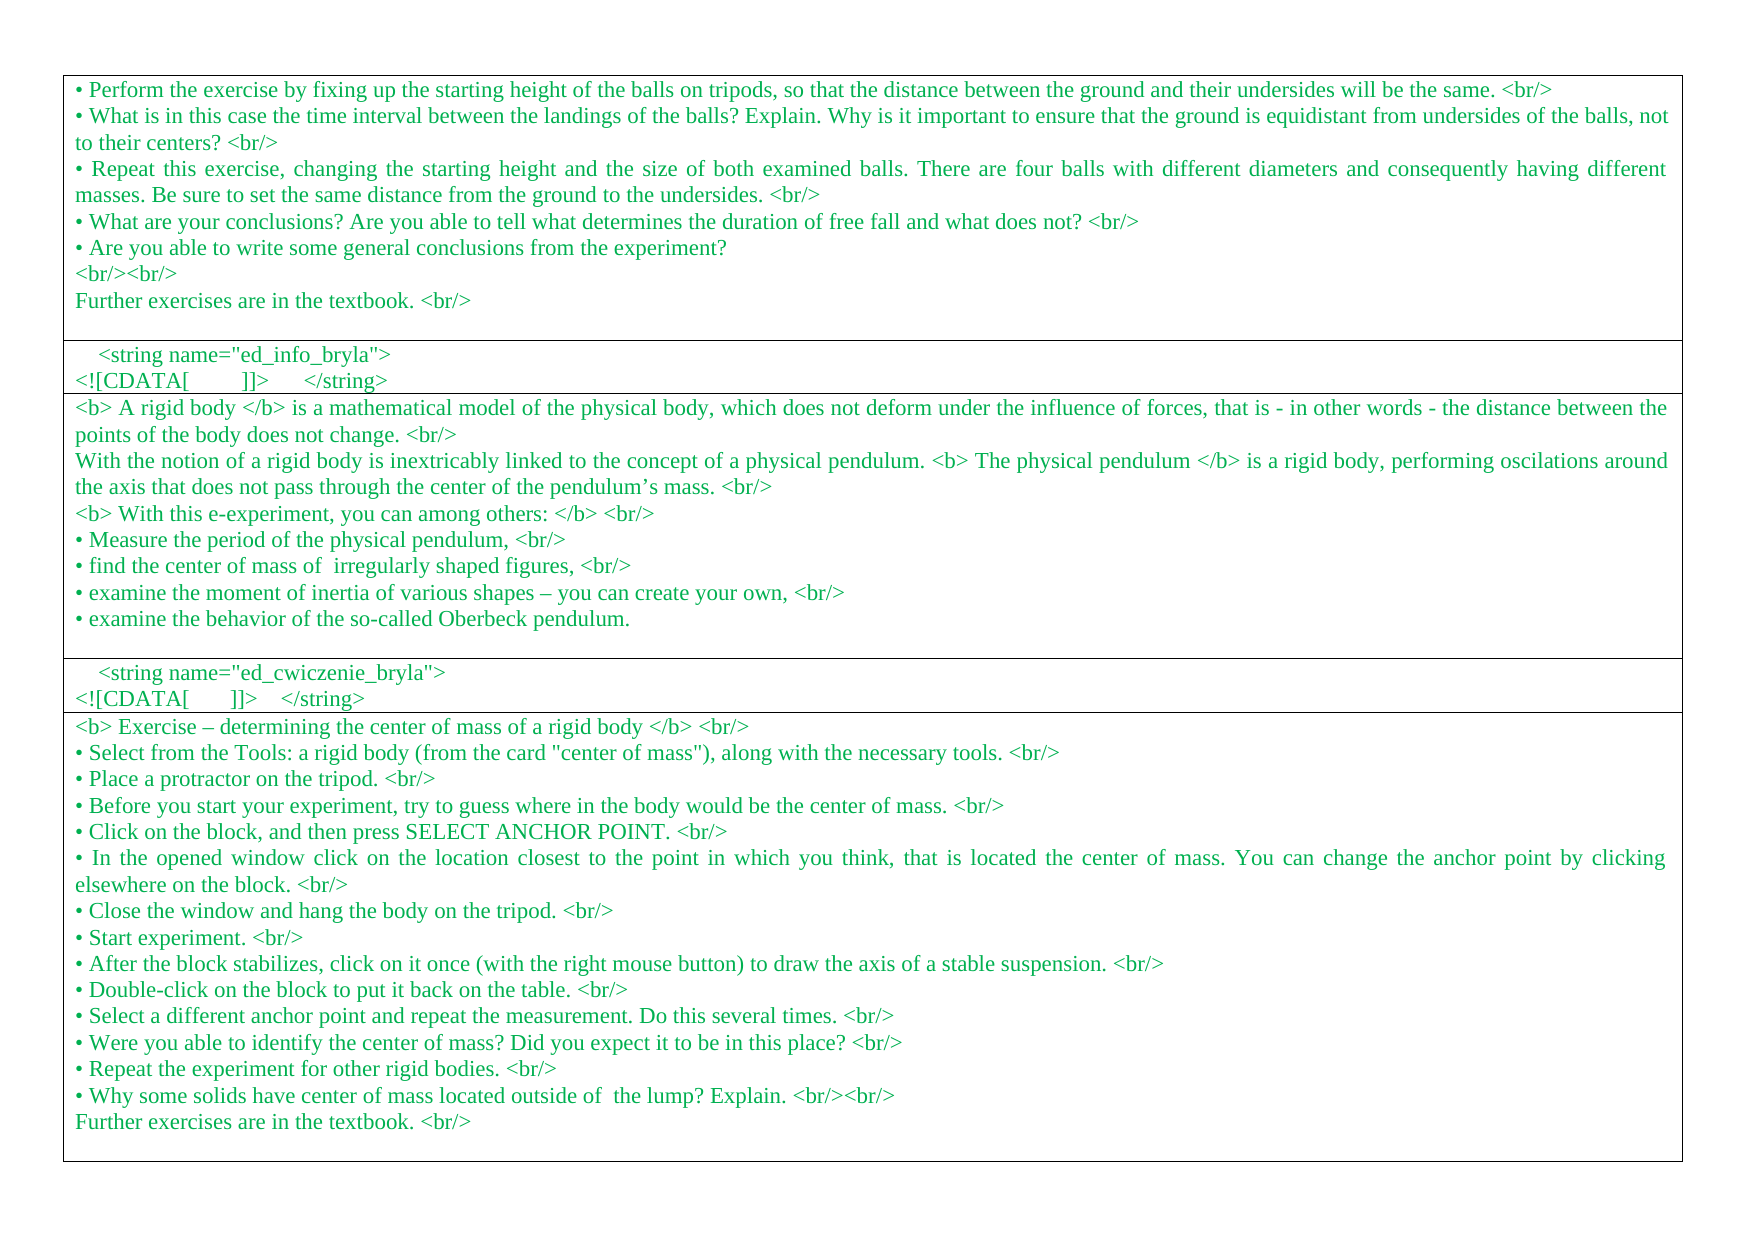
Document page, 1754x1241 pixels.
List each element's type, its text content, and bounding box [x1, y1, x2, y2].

table_cell <b> A rigid body </b> is a mathematical model of the physical body, which does not deform under the influence of forces, that is - in other words - the distance between the points of the body does not change. <br/> With the notion of a rigid body is inextricably linked to the concept of a physical pendulum. <b> The physical pendulum </b> is a rigid body, performing oscilations around the axis that does not pass through the center of the pendulum’s mass. <br/> <b> With this e-experiment, you can among others: </b> <br/> • Measure the period of the physical pendulum, <br/> • find the center of mass of irregularly shaped figures, <br/> • examine the moment of inertia of various shapes – you can create your own, <br/> • examine the behavior of the so-called Oberbeck pendulum. [64, 394, 1682, 658]
table_cell <string name="ed_cwiczenie_bryla"> <![CDATA[ ]]> </string> [64, 659, 1682, 712]
table_cell <b> Exercise – determining the center of mass of a rigid body </b> <br/> • Select from the Tools: a rigid body (from the card "center of mass"), along with the necessary tools. <br/> • Place a protractor on the tripod. <br/> • Before you start your experiment, try to guess where in the body would be the center of mass. <br/> • Click on the block, and then press SELECT ANCHOR POINT. <br/> • In the opened window click on the location closest to the point in which you think, that is located the center of mass. You can change the anchor point by clicking elsewhere on the block. <br/> • Close the window and hang the body on the tripod. <br/> • Start experiment. <br/> • After the block stabilizes, click on it once (with the right mouse button) to draw the axis of a stable suspension. <br/> • Double-click on the block to put it back on the table. <br/> • Select a different anchor point and repeat the measurement. Do this several times. <br/> • Were you able to identify the center of mass? Did you expect it to be in this place? <br/> • Repeat the experiment for other rigid bodies. <br/> • Why some solids have center of mass located outside of the lump? Explain. <br/><br/> Further exercises are in the textbook. <br/> [64, 713, 1682, 1161]
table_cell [64, 76, 1682, 339]
table_cell <string name="ed_info_bryla"> <![CDATA[ ]]> </string> [64, 341, 1682, 393]
